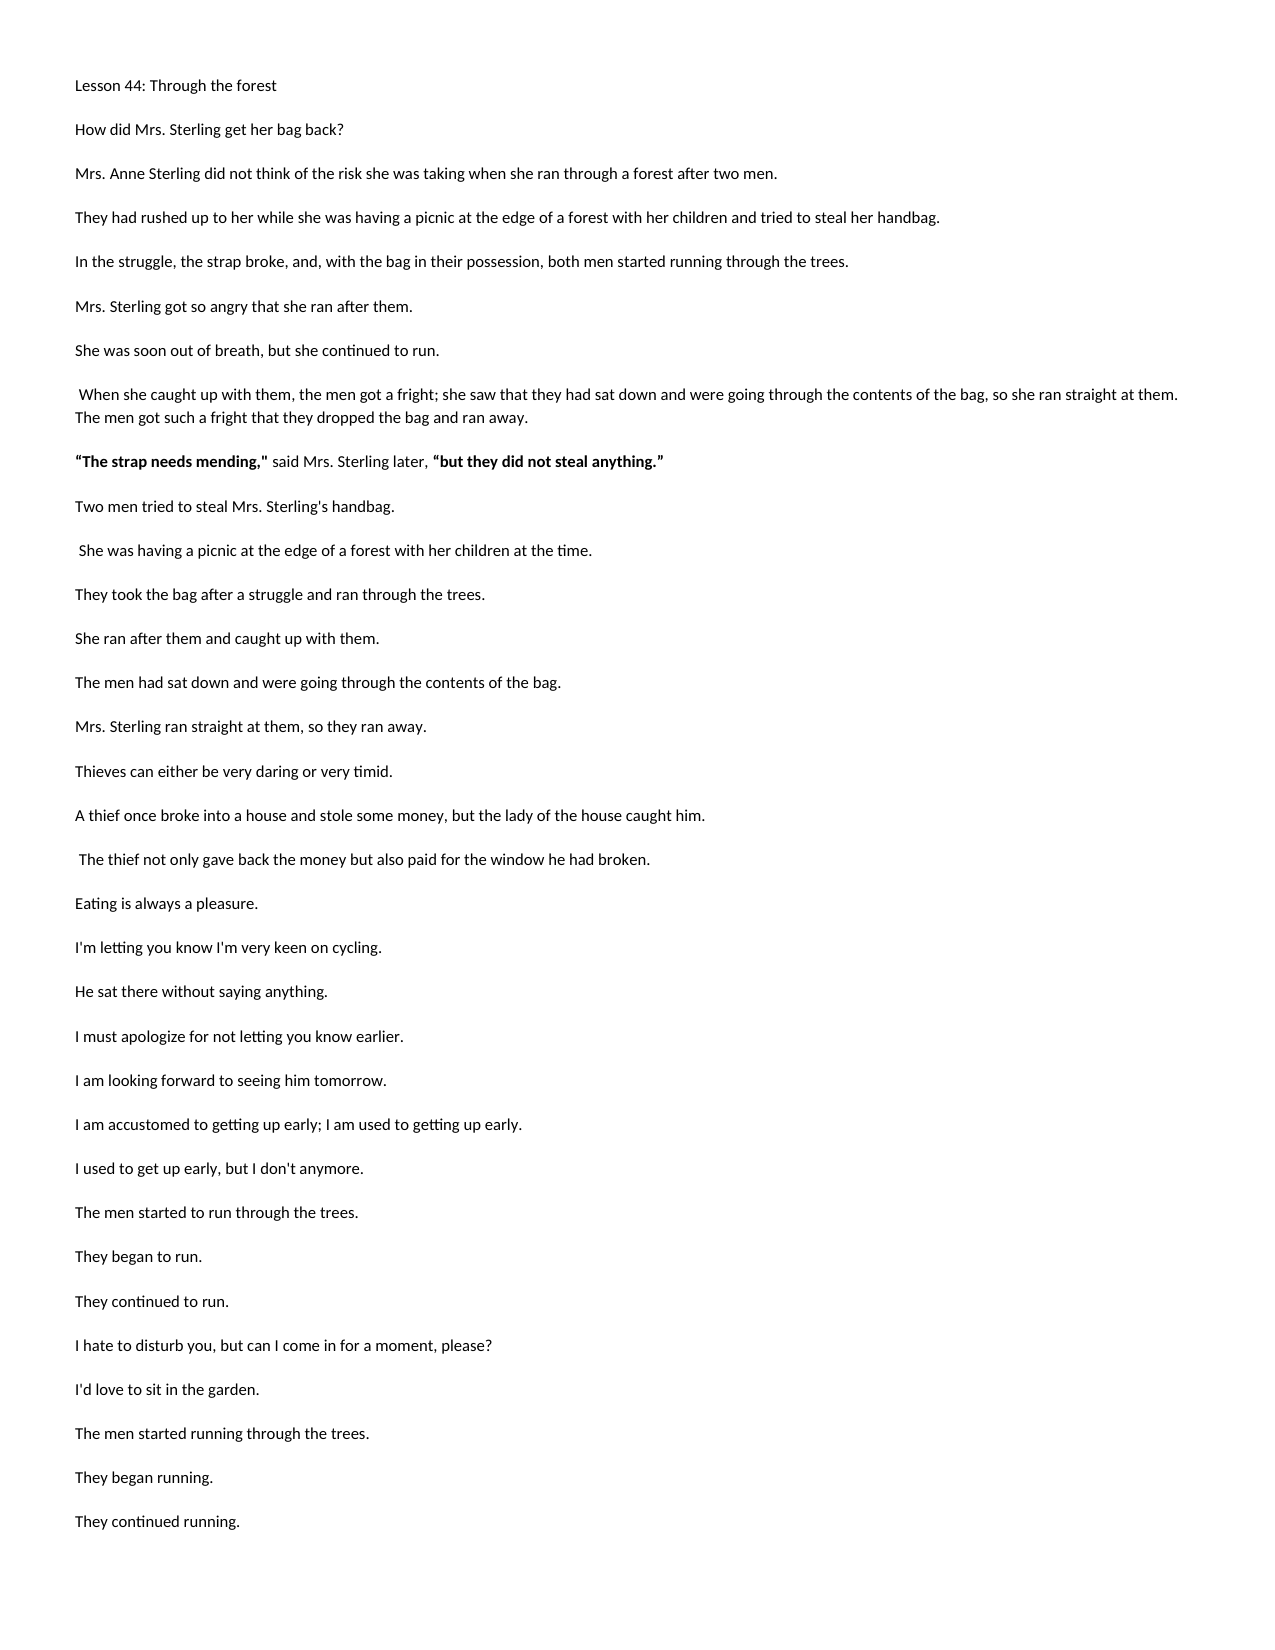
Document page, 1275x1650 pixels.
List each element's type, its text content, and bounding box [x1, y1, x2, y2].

text Lesson 44: Through the forest [75, 75, 1200, 95]
text They had rushed up to her while she was having a picnic at the edge of a forest with her children and tried to steal her handbag. [75, 207, 1200, 228]
text The men started to run through the trees. [75, 1202, 1200, 1223]
text I hate to disturb you, but can I come in for a moment, please? [75, 1335, 1200, 1355]
text I used to get up early, but I don't anymore. [75, 1158, 1200, 1179]
text She was having a picnic at the edge of a forest with her children at the time. [75, 540, 1200, 560]
text They took the bag after a struggle and ran through the trees. [75, 584, 1200, 604]
text They continued to run. [75, 1291, 1200, 1311]
text He sat there without saying anything. [75, 982, 1200, 1002]
text I'd love to sit in the garden. [75, 1379, 1200, 1399]
text How did Mrs. Sterling get her bag back? [75, 119, 1200, 139]
text When she caught up with them, the men got a fright; she saw that they had sat down and were going through the contents of the bag, so she ran straight at them. The men got such a fright that they dropped the bag and ran away. [75, 384, 1200, 428]
text In the struggle, the strap broke, and, with the bag in their possession, both men started running through the trees. [75, 252, 1200, 272]
text The thief not only gave back the money but also paid for the window he had broken. [75, 849, 1200, 869]
text Eating is always a pleasure. [75, 893, 1200, 914]
text She ran after them and caught up with them. [75, 628, 1200, 649]
text Mrs. Sterling got so angry that she ran after them. [75, 296, 1200, 316]
text I must apologize for not letting you know earlier. [75, 1026, 1200, 1046]
text Mrs. Sterling ran straight at them, so they ran away. [75, 717, 1200, 737]
text She was soon out of breath, but she continued to run. [75, 340, 1200, 360]
text They began to run. [75, 1247, 1200, 1267]
text The men started running through the trees. [75, 1423, 1200, 1444]
text I am looking forward to seeing him tomorrow. [75, 1070, 1200, 1090]
text They began running. [75, 1467, 1200, 1488]
text I'm letting you know I'm very keen on cycling. [75, 937, 1200, 958]
text I am accustomed to getting up early; I am used to getting up early. [75, 1114, 1200, 1134]
text Thieves can either be very daring or very timid. [75, 761, 1200, 781]
text Mrs. Anne Sterling did not think of the risk she was taking when she ran through a forest after two men. [75, 163, 1200, 184]
text “The strap needs mending," said Mrs. Sterling later, “but they did not steal anything.” [75, 452, 1200, 472]
text Two men tried to steal Mrs. Sterling's handbag. [75, 496, 1200, 516]
text They continued running. [75, 1512, 1200, 1532]
text A thief once broke into a house and stole some money, but the lady of the house caught him. [75, 805, 1200, 825]
text The men had sat down and were going through the contents of the bag. [75, 672, 1200, 693]
